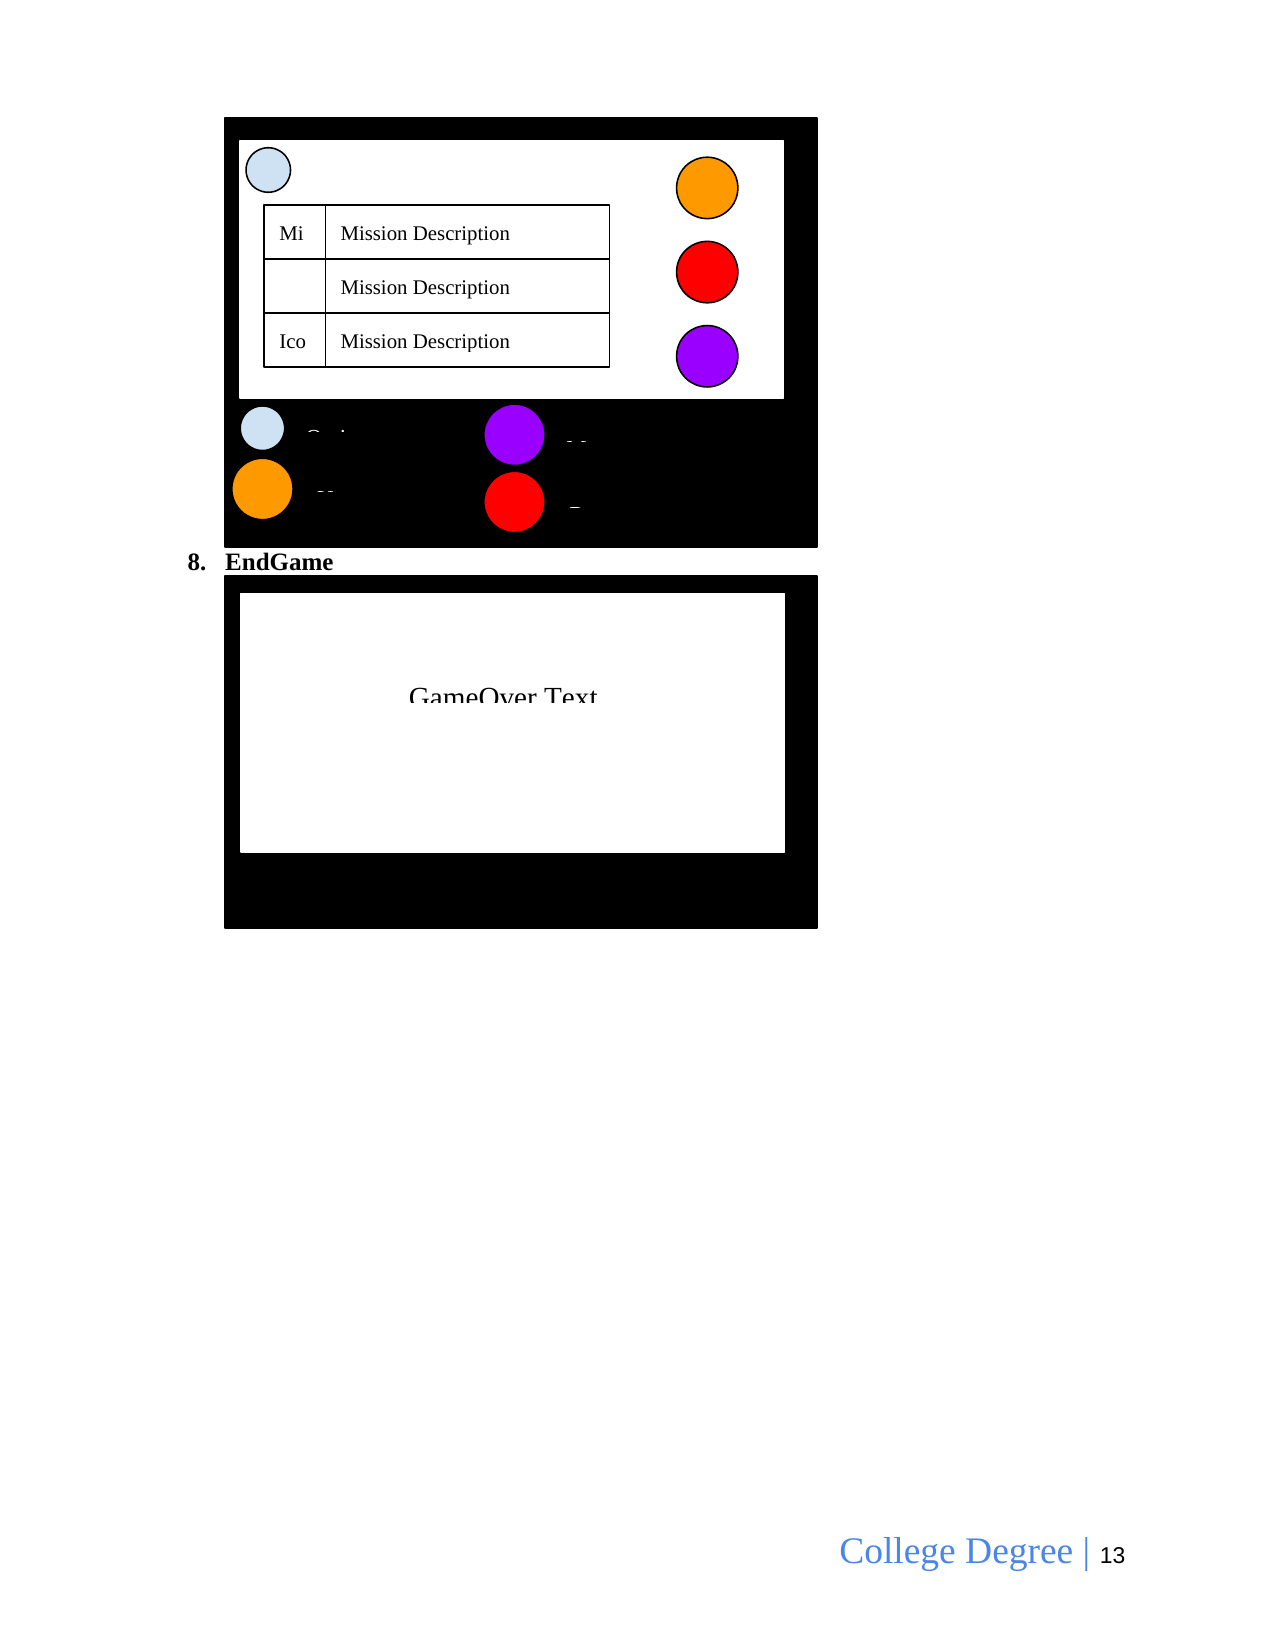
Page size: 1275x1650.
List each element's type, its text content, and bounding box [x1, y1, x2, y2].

list EndGame [187, 547, 1125, 576]
